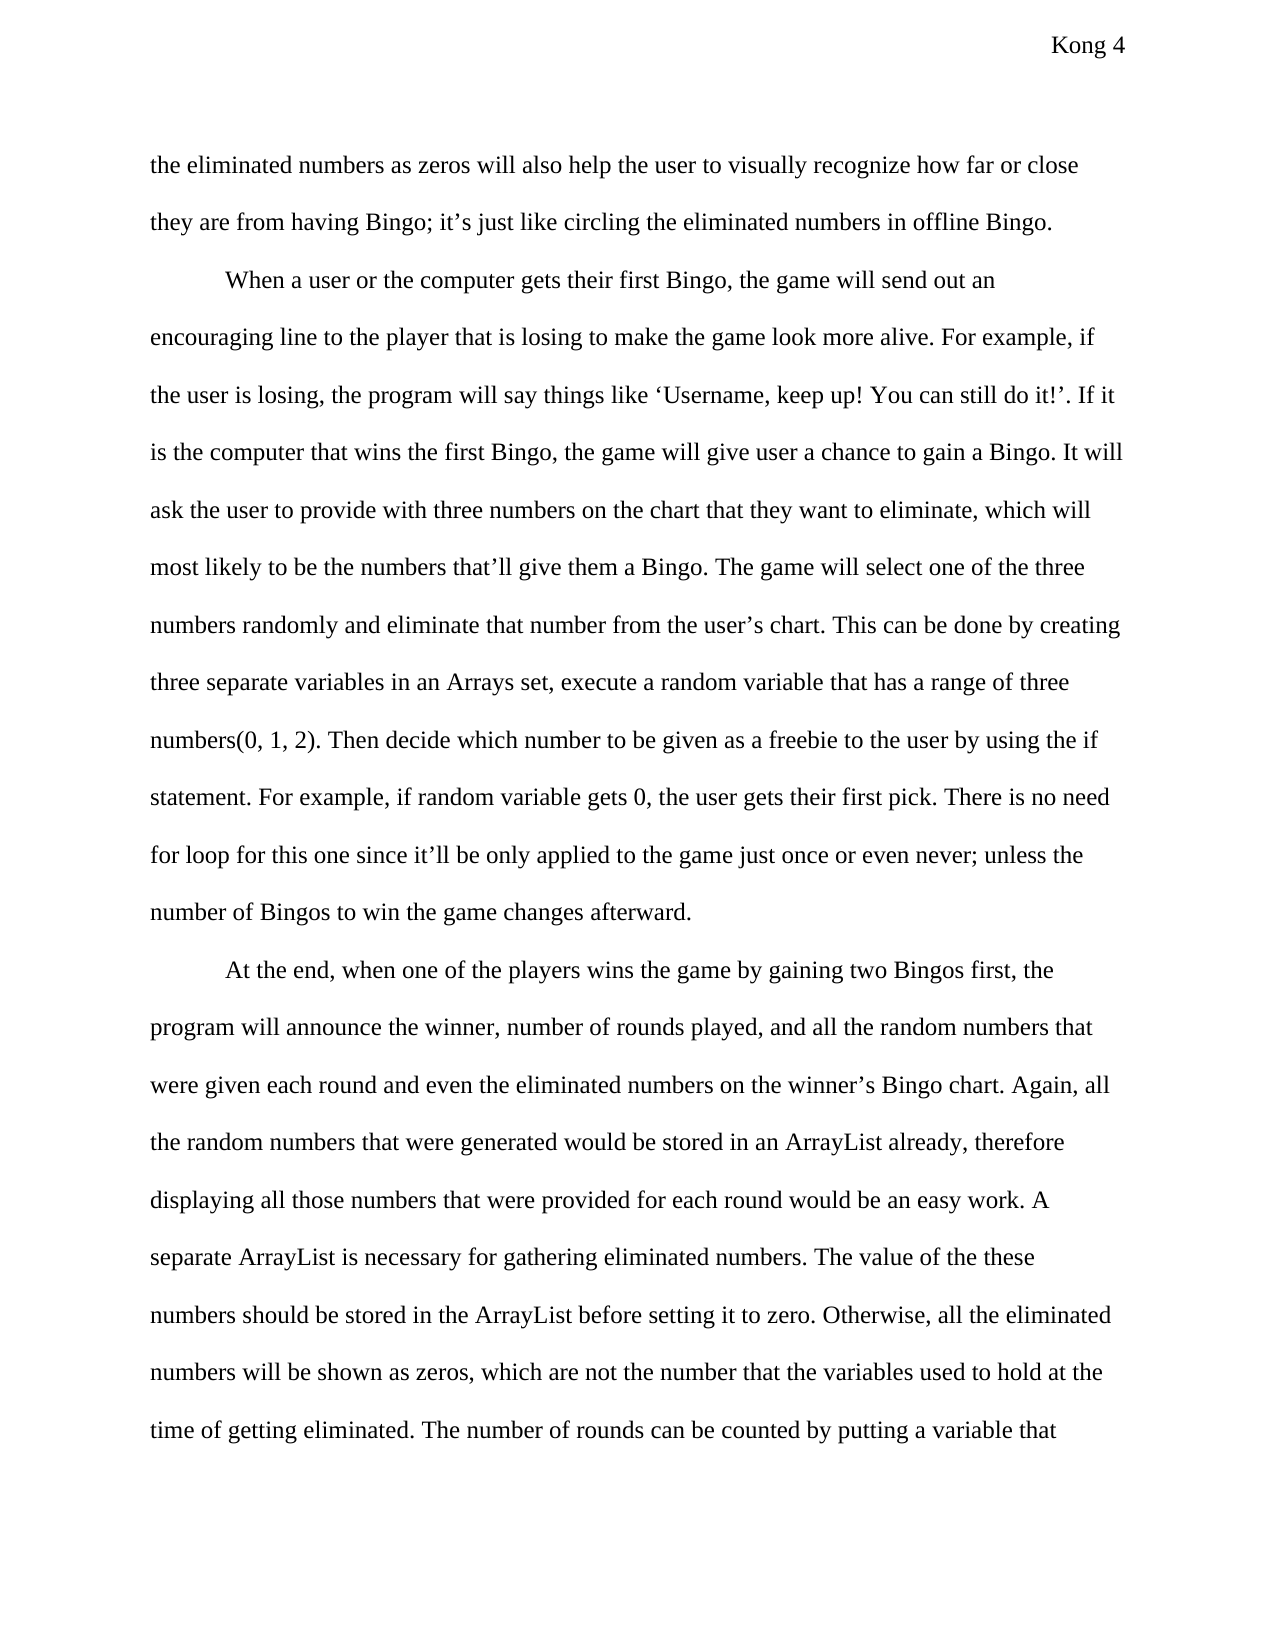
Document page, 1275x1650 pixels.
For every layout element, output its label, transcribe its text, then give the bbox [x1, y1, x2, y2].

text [150, 150, 1125, 236]
text When a user or the computer gets their first Bingo, the game will send out an encouraging line to the player that is losing to make the game look more alive. For example, if the user is losing, the program will say things like ‘Username, keep up! You can still do it!’. If it is the computer that wins the first Bingo, the game will give user a chance to gain a Bingo. It will ask the user to provide with three numbers on the chart that they want to eliminate, which will most likely to be the numbers that’ll give them a Bingo. The game will select one of the three numbers randomly and eliminate that number from the user’s chart. This can be done by creating three separate variables in an Arrays set, execute a random variable that has a range of three numbers(0, 1, 2). Then decide which number to be given as a freebie to the user by using the if statement. For example, if random variable gets 0, the user gets their first pick. There is no need for loop for this one since it’ll be only applied to the game just once or even never; unless the number of Bingos to win the game changes afterward. [150, 265, 1125, 926]
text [150, 955, 1125, 1444]
